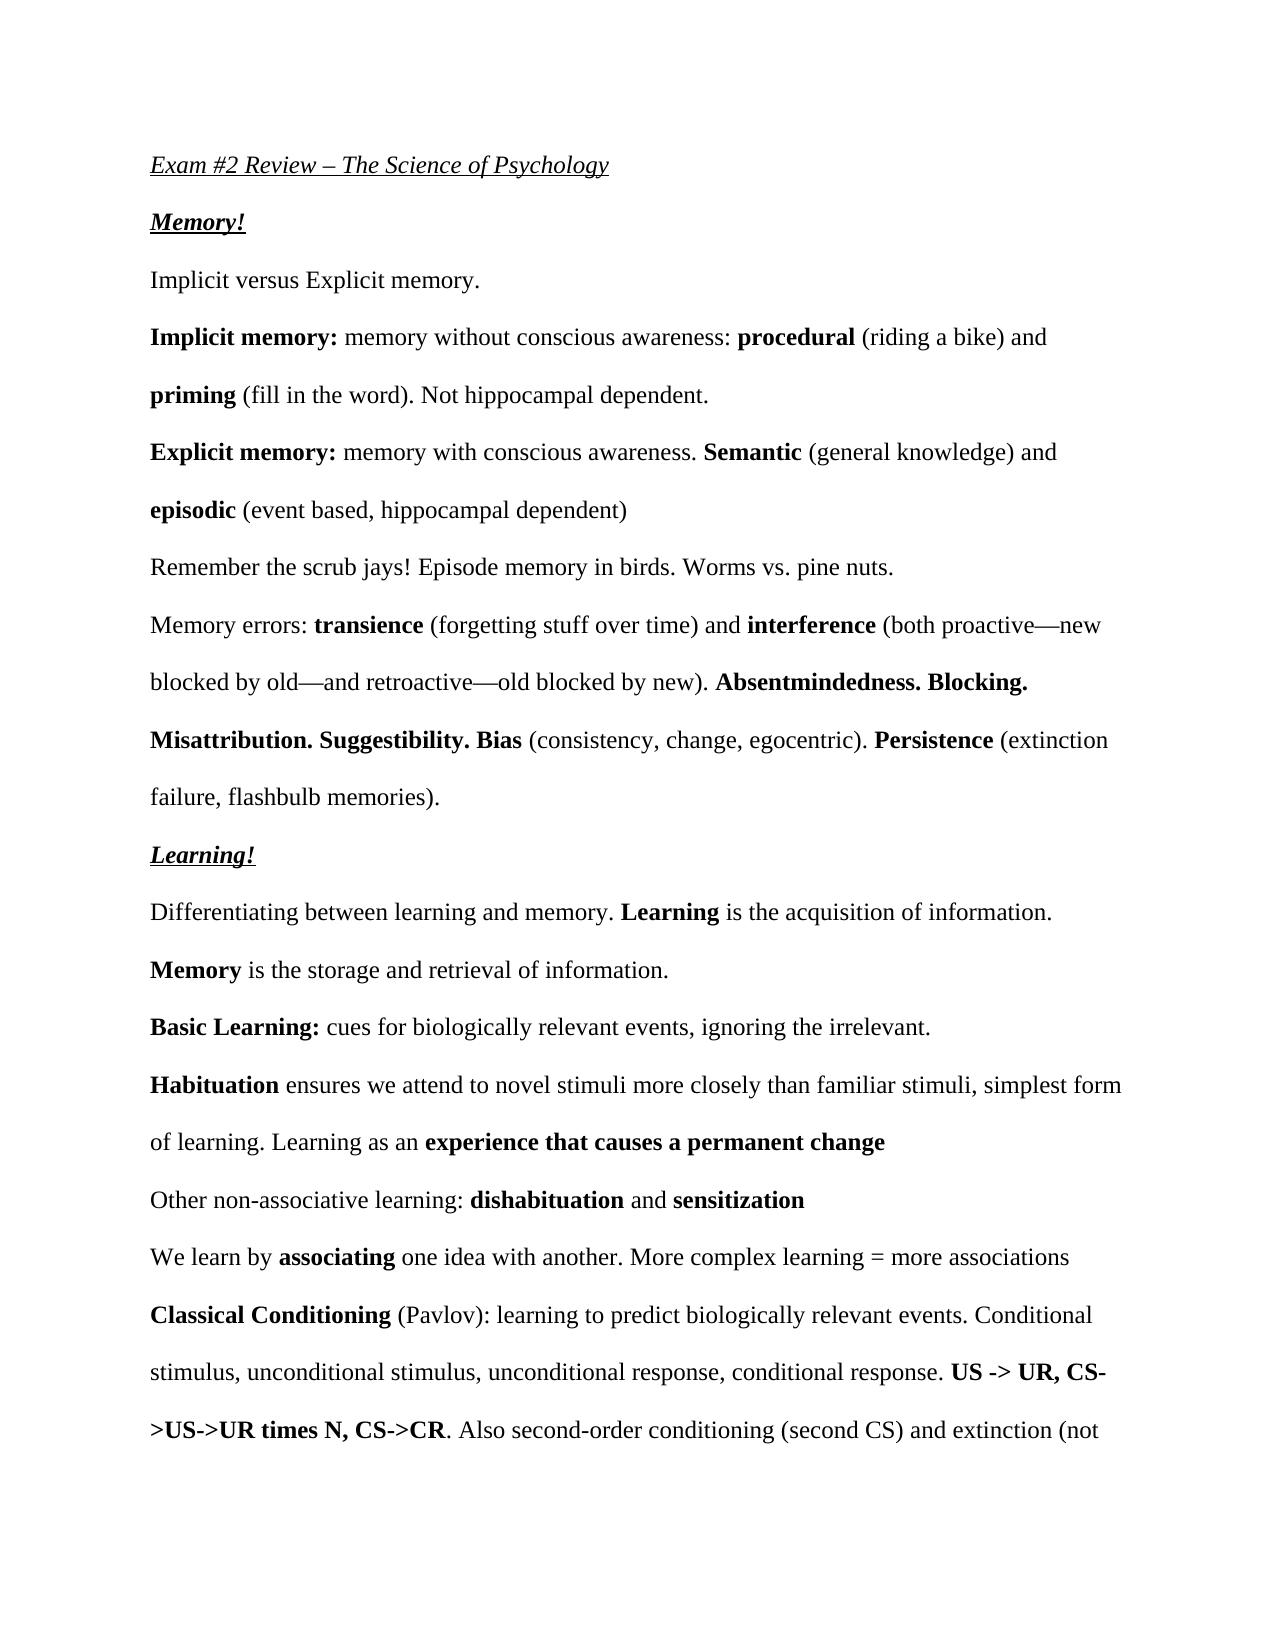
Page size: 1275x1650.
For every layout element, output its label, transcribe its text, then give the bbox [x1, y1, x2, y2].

text Implicit versus Explicit memory. [150, 265, 1125, 294]
text Explicit memory: memory with conscious awareness. Semantic (general knowledge) and episodic (event based, hippocampal dependent) [150, 437, 1125, 524]
text Memory errors: transience (forgetting stuff over time) and interference (both proactive—new blocked by old—and retroactive—old blocked by new). Absentmindedness. Blocking. Misattribution. Suggestibility. Bias (consistency, change, egocentric). Persistence (extinction failure, flashbulb memories). [150, 610, 1125, 811]
text Memory! [150, 207, 1125, 236]
text Other non-associative learning: dishabituation and sensitization [150, 1185, 1125, 1214]
text Remember the scrub jays! Episode memory in birds. Worms vs. pine nuts. [150, 552, 1125, 581]
text Exam #2 Review – The Science of Psychology [150, 150, 1125, 179]
text Implicit memory: memory without conscious awareness: procedural (riding a bike) and priming (fill in the word). Not hippocampal dependent. [150, 322, 1125, 409]
text Learning! [150, 840, 1125, 869]
text We learn by associating one idea with another. More complex learning = more associations [150, 1242, 1125, 1271]
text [150, 1300, 1125, 1444]
text Basic Learning: cues for biologically relevant events, ignoring the irrelevant. [150, 1012, 1125, 1041]
text Differentiating between learning and memory. Learning is the acquisition of information. Memory is the storage and retrieval of information. [150, 897, 1125, 984]
text Habituation ensures we attend to novel stimuli more closely than familiar stimuli, simplest form of learning. Learning as an experience that causes a permanent change [150, 1070, 1125, 1156]
